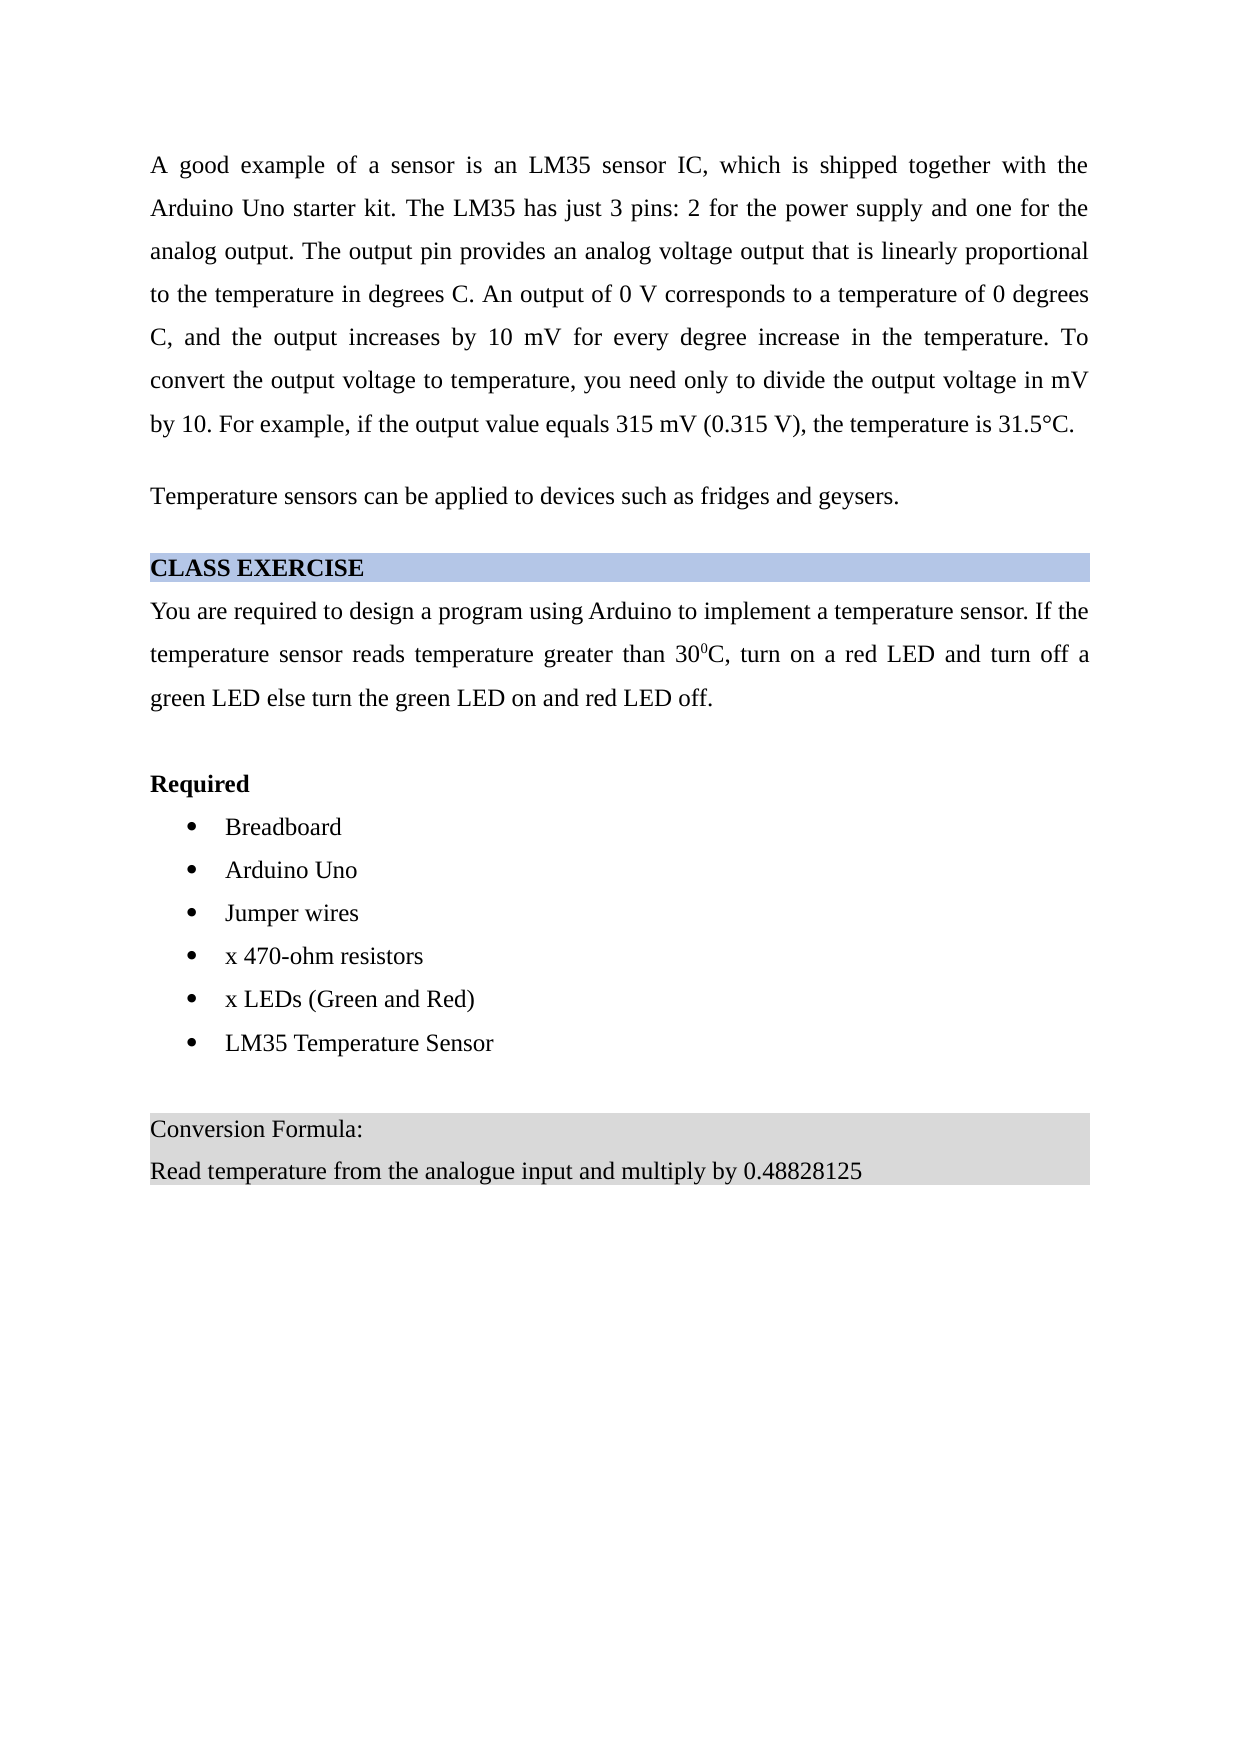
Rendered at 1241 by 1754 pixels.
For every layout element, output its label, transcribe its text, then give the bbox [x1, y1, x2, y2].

text CLASS EXERCISE [150, 553, 1090, 582]
list Breadboard [187, 812, 1090, 841]
list Jumper wires [187, 898, 1090, 927]
text Read temperature from the analogue input and multiply by 0.48828125 [150, 1155, 1090, 1185]
text Temperature sensors can be applied to devices such as fridges and geysers. [150, 481, 1090, 510]
list x LEDs (Green and Red) [187, 984, 1090, 1013]
text Required [150, 769, 1090, 798]
text A good example of a sensor is an LM35 sensor IC, which is shipped together with the Arduino Uno starter kit. The LM35 has just 3 pins: 2 for the power supply and one for the analog output. The output pin provides an analog voltage output that is linearly proportional to the temperature in degrees C. An output of 0 V corresponds to a temperature of 0 degrees C, and the output increases by 10 mV for every degree increase in the temperature. To convert the output voltage to temperature, you need only to divide the output voltage in mV by 10. For example, if the output value equals 315 mV (0.315 V), the temperature is 31.5°C. [150, 150, 1090, 437]
list Arduino Uno [187, 855, 1090, 884]
text You are required to design a program using Arduino to implement a temperature sensor. If the temperature sensor reads temperature greater than 300C, turn on a red LED and turn off a green LED else turn the green LED on and red LED off. [150, 596, 1090, 711]
text Conversion Formula: [150, 1113, 1090, 1143]
list x 470-ohm resistors [187, 941, 1090, 970]
list LM35 Temperature Sensor [187, 1028, 1090, 1056]
